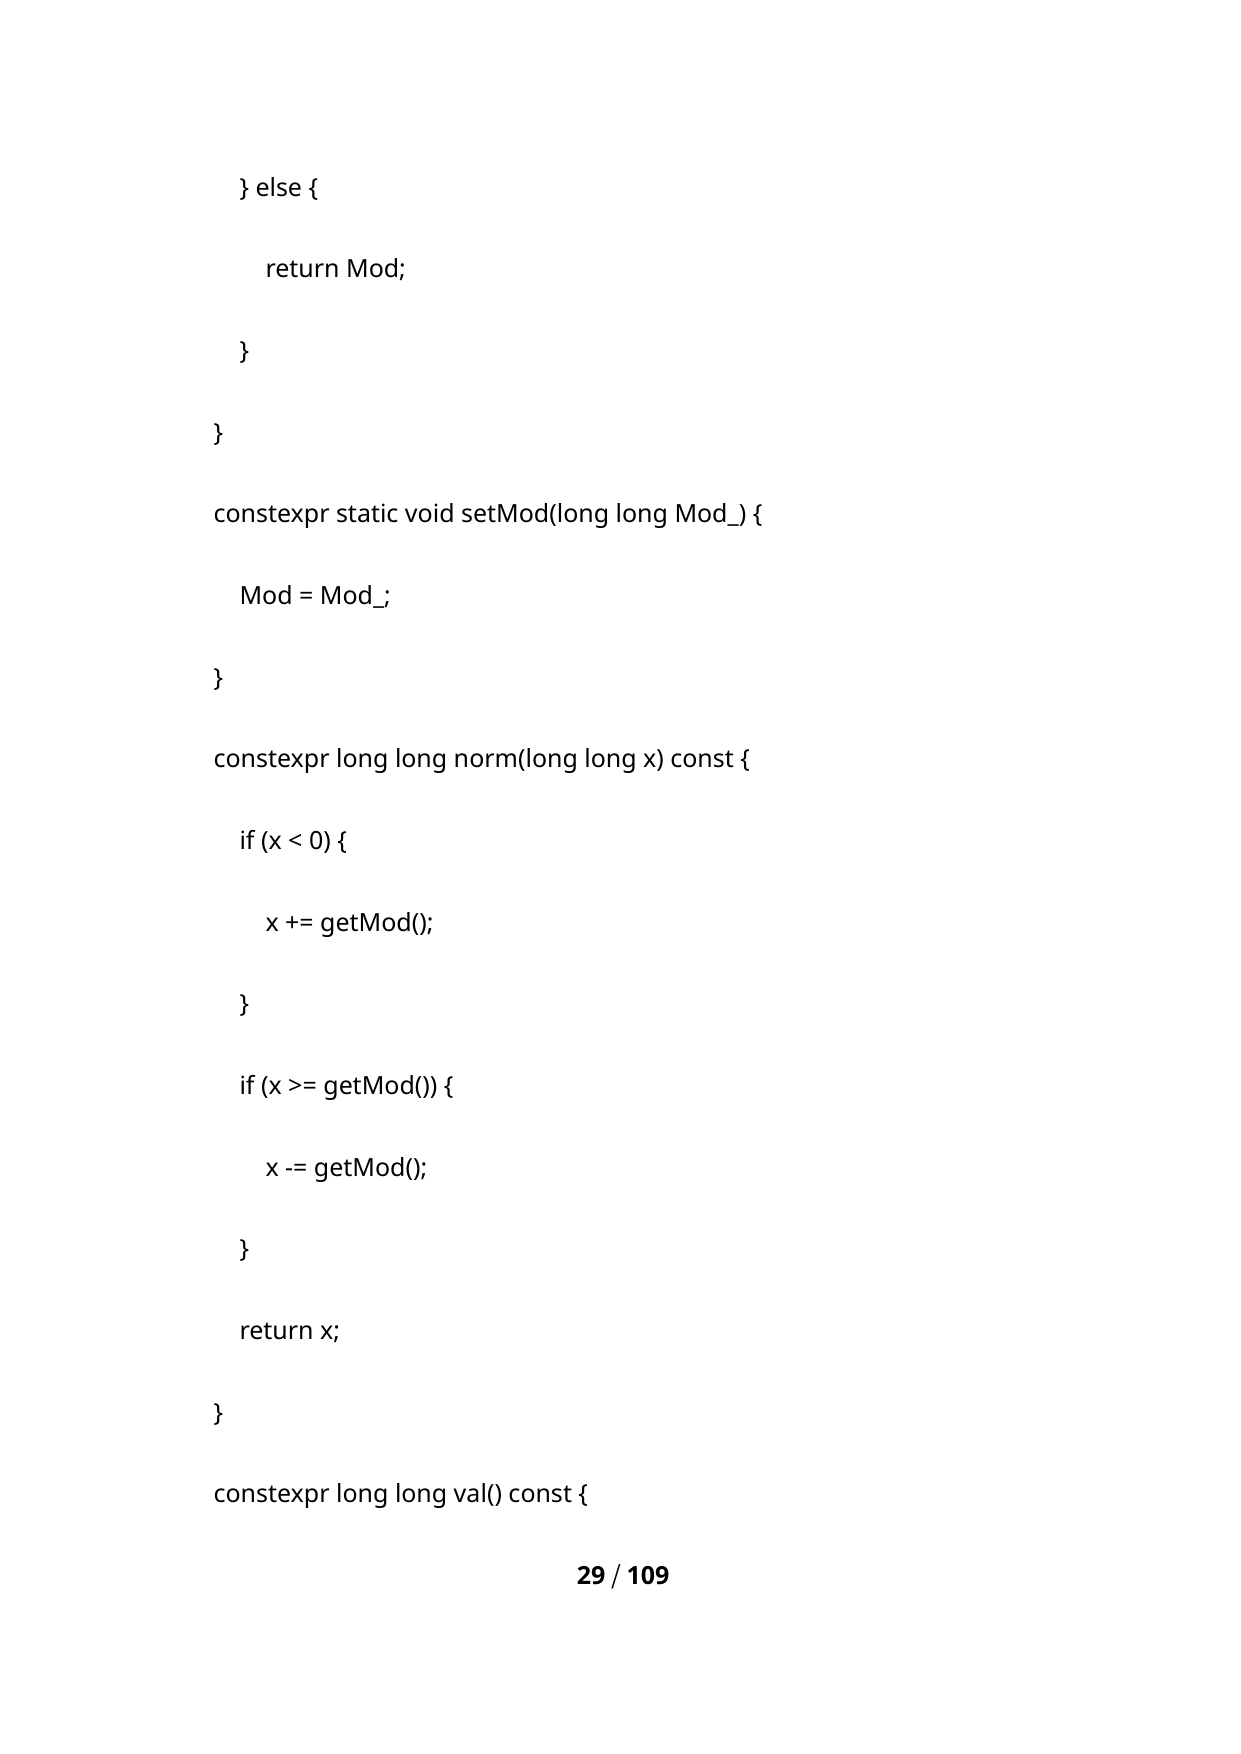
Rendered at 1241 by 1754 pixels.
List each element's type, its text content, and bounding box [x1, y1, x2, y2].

text } else { [187, 154, 1053, 219]
text } [187, 1379, 1053, 1444]
text } [187, 971, 1053, 1036]
text } [187, 317, 1053, 382]
text } [187, 1216, 1053, 1281]
text return x; [187, 1297, 1053, 1362]
text x += getMod(); [187, 889, 1053, 954]
text x -= getMod(); [187, 1134, 1053, 1199]
text constexpr long long norm(long long x) const { [187, 726, 1053, 791]
text Mod = Mod_; [187, 562, 1053, 627]
text } [187, 644, 1053, 709]
text if (x < 0) { [187, 807, 1053, 872]
text constexpr static void setMod(long long Mod_) { [187, 481, 1053, 546]
text } [187, 399, 1053, 464]
text return Mod; [187, 236, 1053, 301]
text constexpr long long val() const { [187, 1461, 1053, 1526]
text if (x >= getMod()) { [187, 1052, 1053, 1117]
